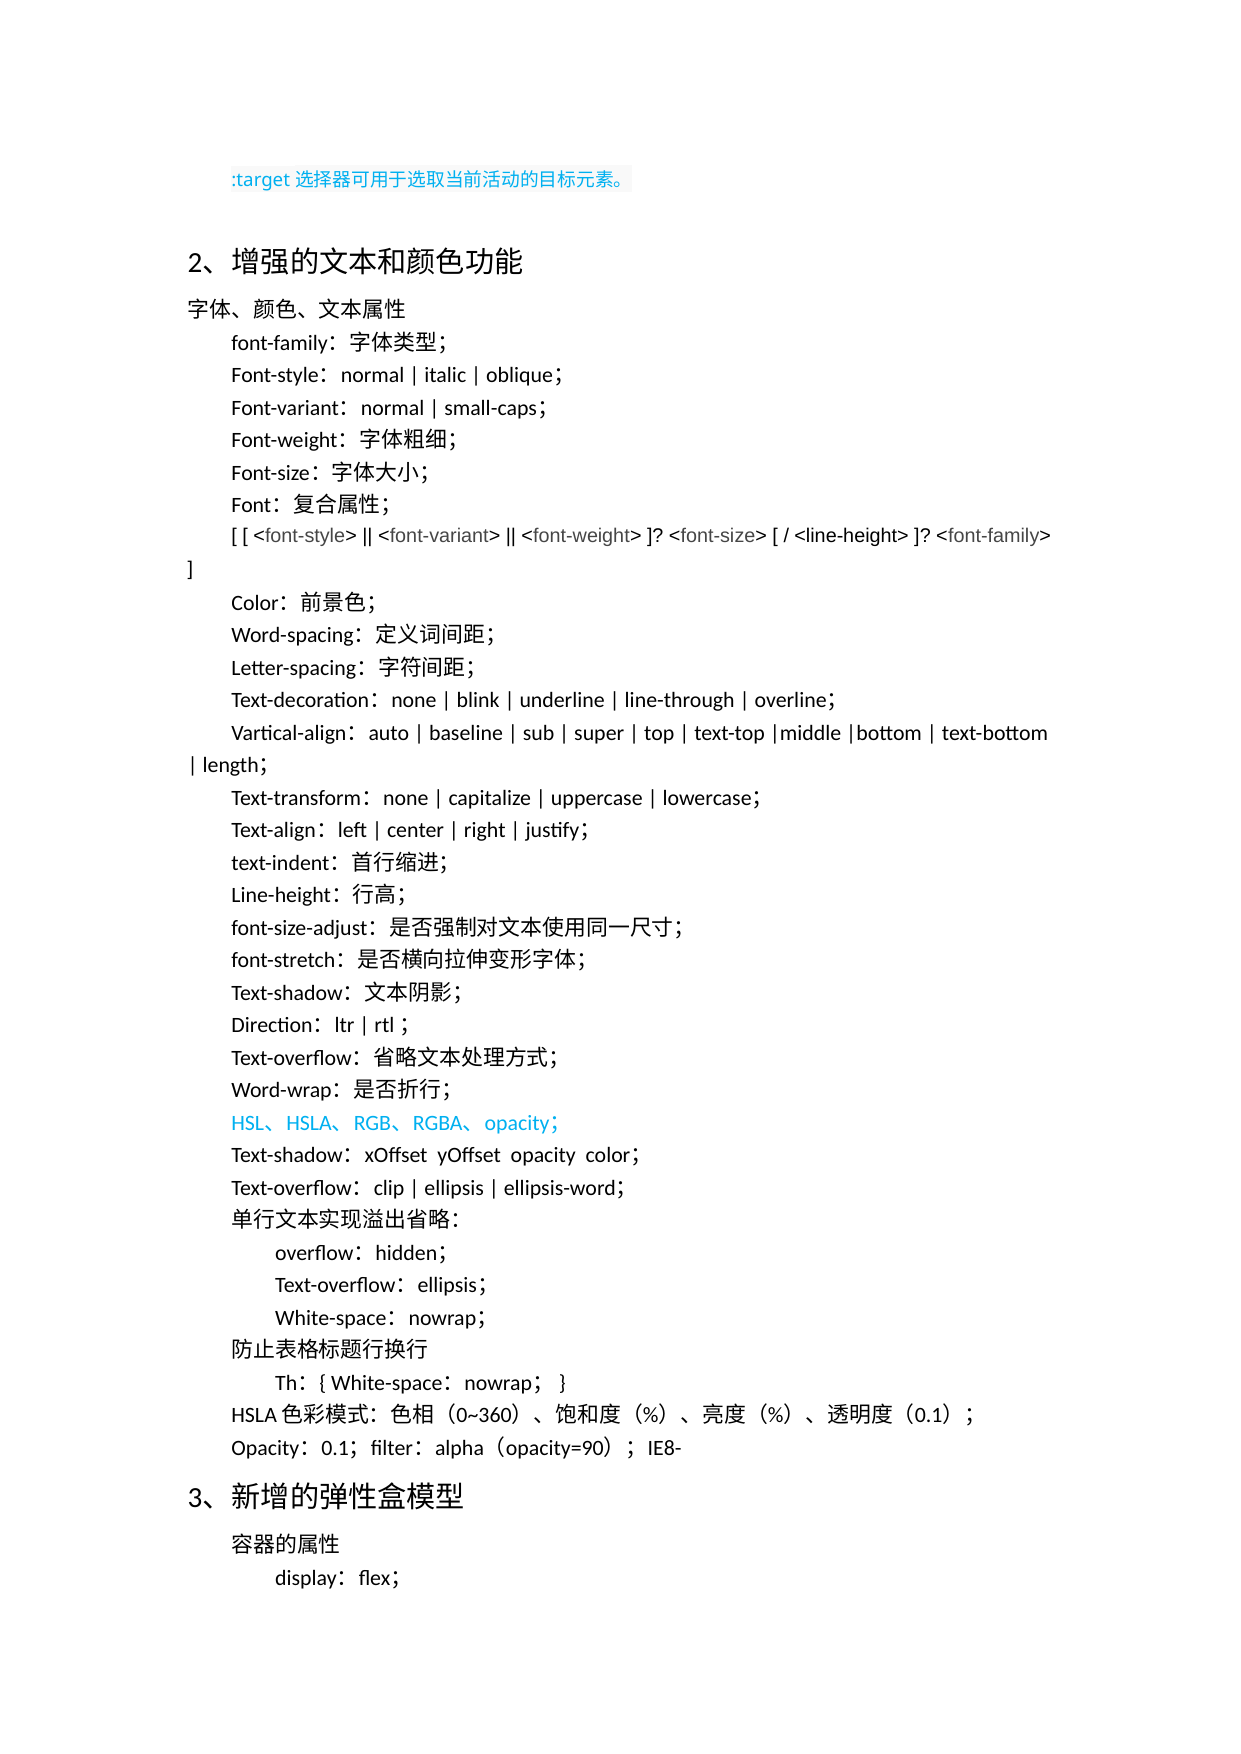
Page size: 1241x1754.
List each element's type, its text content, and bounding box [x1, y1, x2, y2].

list Text-shadow：文本阴影； [187, 974, 1053, 1007]
list :target 选择器可用于选取当前活动的目标元素。 [187, 162, 1053, 194]
list Font-size：字体大小； [187, 454, 1053, 487]
list 防止表格标题行换行 [187, 1332, 1053, 1364]
list display：flex； [231, 1559, 1053, 1592]
list Line-height：行高； [187, 877, 1053, 909]
list White-space：nowrap； [231, 1299, 1053, 1332]
list 字体、颜色、文本属性 [187, 292, 1053, 324]
list Direction：ltr | rtl ； [187, 1007, 1053, 1039]
list 3、新增的弹性盒模型 [187, 1462, 1053, 1527]
list 增强的文本和颜色功能 [187, 227, 1053, 292]
list overflow：hidden； [231, 1234, 1053, 1267]
list font-size-adjust：是否强制对文本使用同一尺寸； [187, 909, 1053, 942]
list font-stretch：是否横向拉伸变形字体； [187, 942, 1053, 974]
list Font-weight：字体粗细； [187, 422, 1053, 454]
list Opacity：0.1；filter：alpha（opacity=90）；IE8- [187, 1429, 1053, 1462]
list Font：复合属性； [187, 487, 1053, 519]
list Text-shadow：xOffset yOffset opacity color； [187, 1137, 1053, 1169]
list Word-spacing：定义词间距； [187, 617, 1053, 649]
list Word-wrap：是否折行； [187, 1072, 1053, 1104]
list HSL、HSLA、RGB、RGBA、opacity； [187, 1104, 1053, 1137]
list Letter-spacing：字符间距； [187, 649, 1053, 682]
list Text-decoration：none | blink | underline | line-through | overline； [187, 682, 1053, 714]
list Th：{ White-space：nowrap； } [231, 1364, 1053, 1397]
list Text-overflow：省略文本处理方式； [187, 1039, 1053, 1072]
list Vartical-align：auto | baseline | sub | super | top | text-top |middle |bottom | text-bottom | length； [187, 714, 1053, 779]
list 单行文本实现溢出省略： [187, 1202, 1053, 1234]
list Text-overflow：ellipsis； [231, 1267, 1053, 1299]
list text-indent：首行缩进； [187, 844, 1053, 877]
list Color：前景色； [187, 584, 1053, 617]
list Font-variant：normal | small-caps； [187, 389, 1053, 422]
list font-family：字体类型； [187, 324, 1053, 357]
list 容器的属性 [187, 1527, 1053, 1559]
list HSLA色彩模式：色相（0~360）、饱和度（%）、亮度（%）、透明度（0.1）； [187, 1397, 1053, 1429]
list Text-transform：none | capitalize | uppercase | lowercase； [187, 779, 1053, 812]
list [ [ <font-style> || <font-variant> || <font-weight> ]? <font-size> [ / <line-height> ]? <font-family> ] [187, 519, 1053, 584]
list Font-style：normal | italic | oblique； [187, 357, 1053, 389]
list Text-overflow：clip | ellipsis | ellipsis-word； [187, 1169, 1053, 1202]
list Text-align：left | center | right | justify； [187, 812, 1053, 844]
